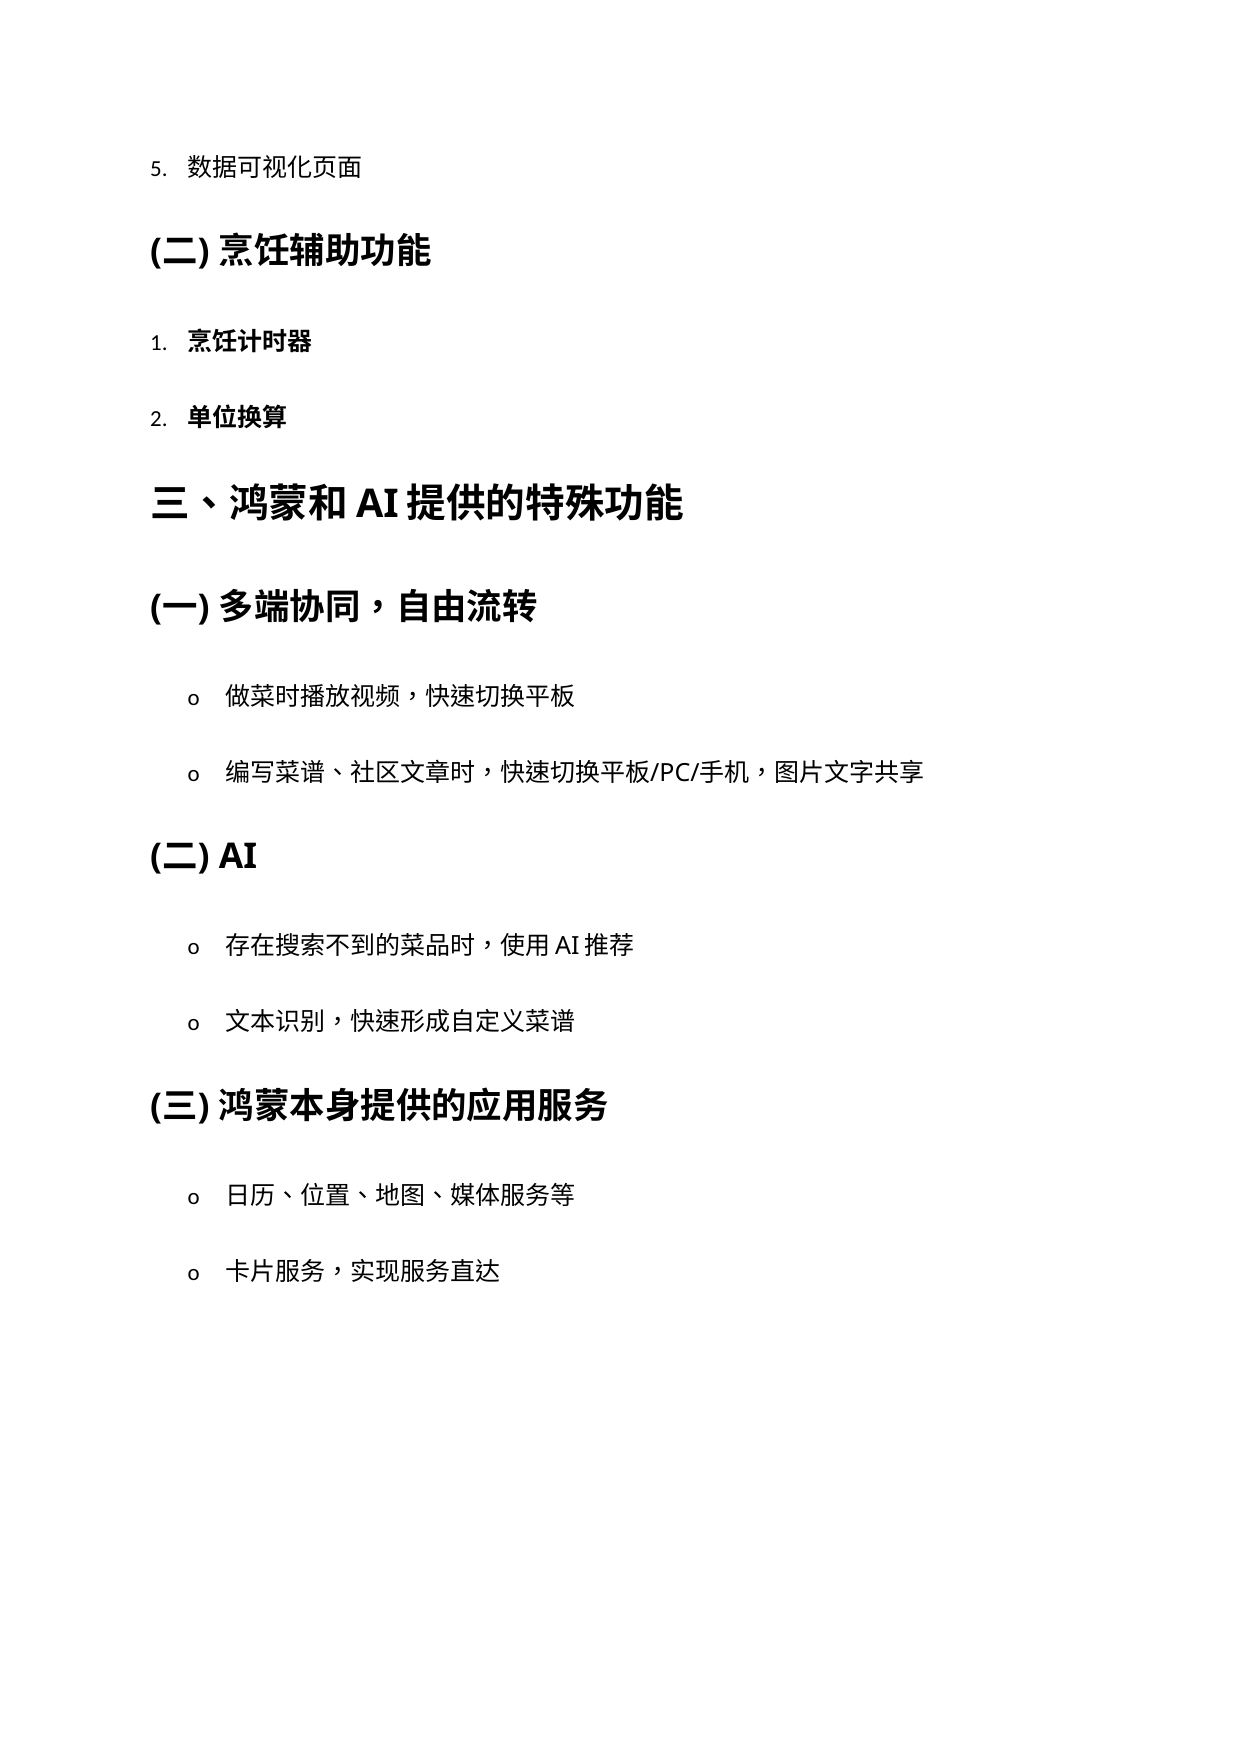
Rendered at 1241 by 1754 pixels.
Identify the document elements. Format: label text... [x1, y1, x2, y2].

list 数据可视化页面 [150, 150, 1090, 184]
list 文本识别，快速形成自定义菜谱 [187, 1004, 1090, 1038]
list 卡片服务，实现服务直达 [187, 1253, 1090, 1287]
list 单位换算 [150, 399, 1090, 433]
list 日历、位置、地图、媒体服务等 [187, 1177, 1090, 1211]
list 存在搜索不到的菜品时，使用AI推荐 [187, 928, 1090, 962]
subtitle (二) AI [150, 831, 1090, 879]
subtitle (二) 烹饪辅助功能 [150, 226, 1090, 274]
list 做菜时播放视频，快速切换平板 [187, 679, 1090, 713]
subtitle (一) 多端协同，自由流转 [150, 581, 1090, 629]
subtitle 三、鸿蒙和AI提供的特殊功能 [150, 475, 1090, 529]
subtitle (三) 鸿蒙本身提供的应用服务 [150, 1080, 1090, 1128]
list 编写菜谱、社区文章时，快速切换平板/PC/手机，图片文字共享 [187, 755, 1090, 789]
list 烹饪计时器 [150, 323, 1090, 357]
